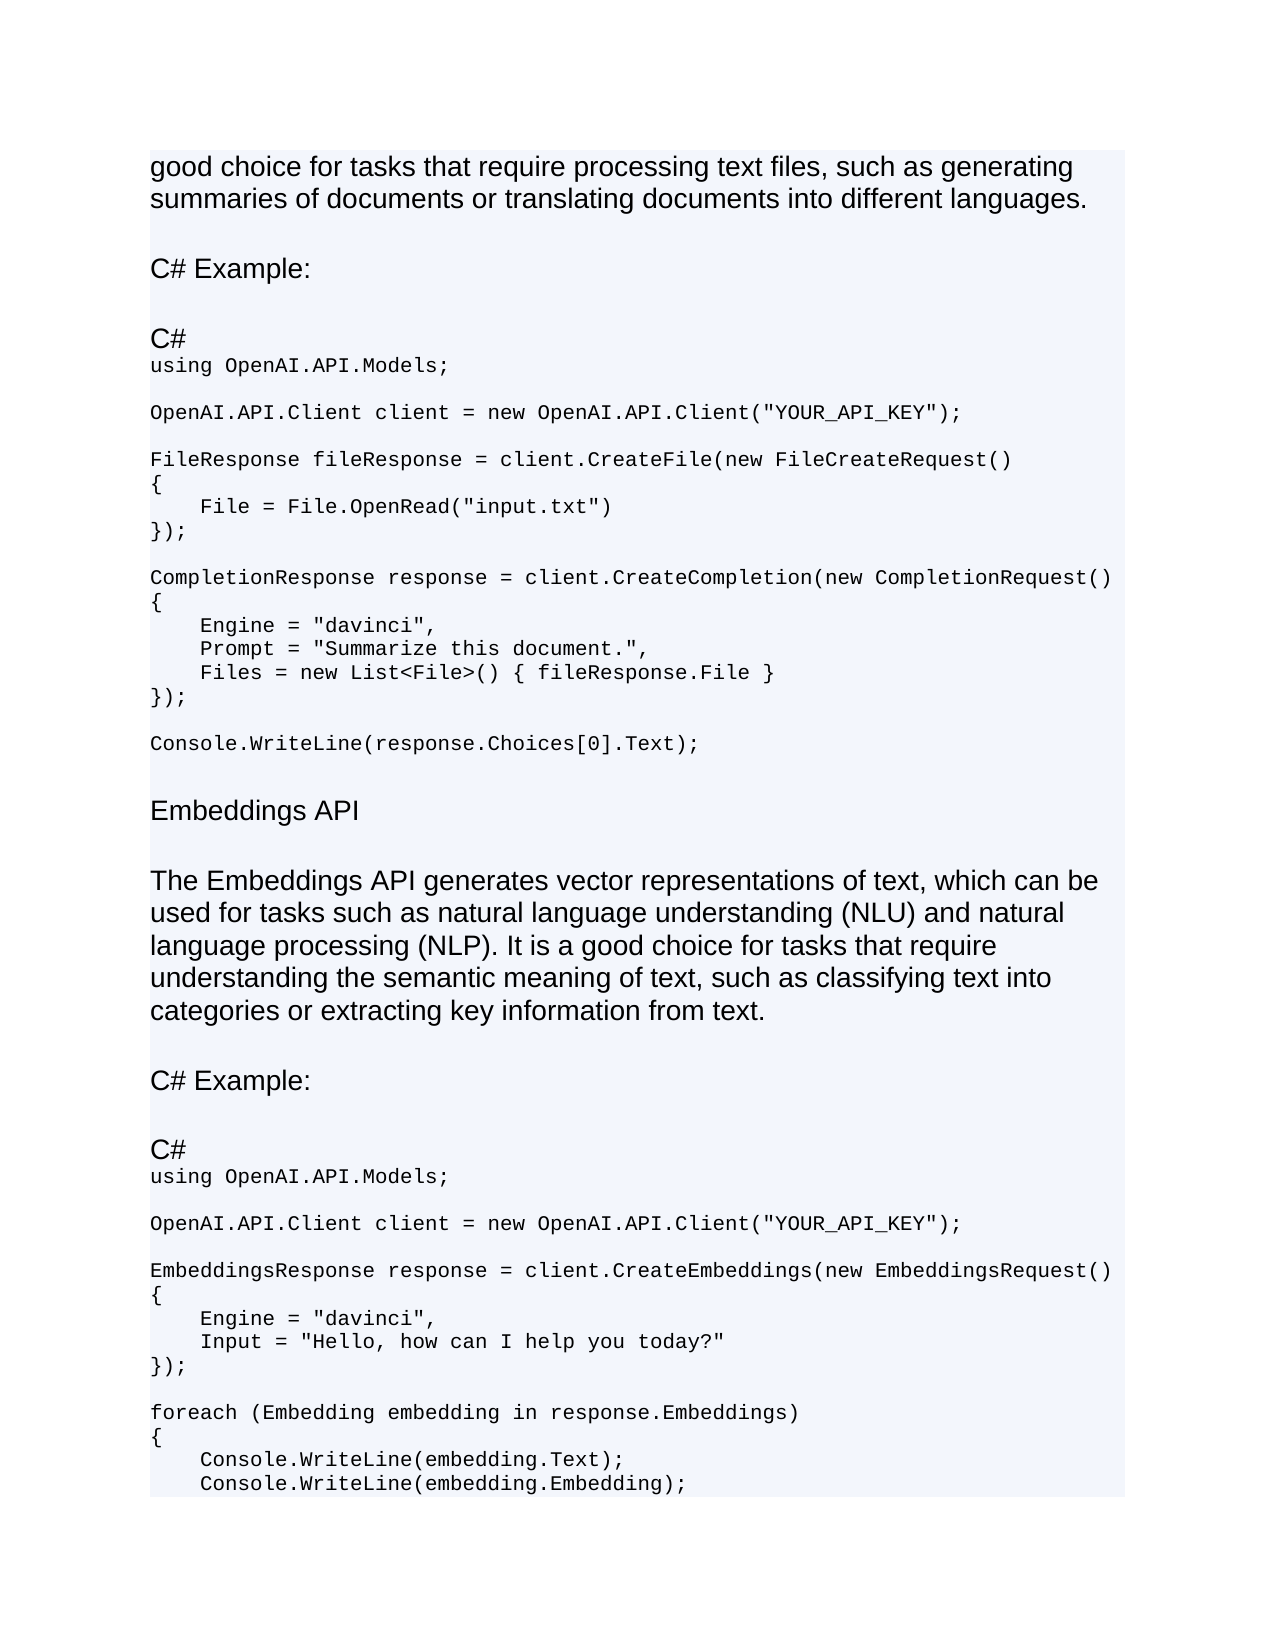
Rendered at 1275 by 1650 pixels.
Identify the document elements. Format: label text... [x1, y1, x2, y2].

text }); [150, 520, 1125, 544]
text using OpenAI.API.Models; [150, 354, 1125, 378]
text OpenAI.API.Client client = new OpenAI.API.Client("YOUR_API_KEY"); [150, 402, 1125, 426]
text }); [150, 1355, 1125, 1378]
text Console.WriteLine(embedding.Embedding); [150, 1473, 1125, 1497]
text FileResponse fileResponse = client.CreateFile(new FileCreateRequest() [150, 449, 1125, 473]
text C# [150, 322, 1125, 354]
text Engine = "davinci", [150, 615, 1125, 638]
text { [150, 473, 1125, 496]
text Input = "Hello, how can I help you today?" [150, 1331, 1125, 1355]
text Engine = "davinci", [150, 1308, 1125, 1331]
text Console.WriteLine(response.Choices[0].Text); [150, 733, 1125, 757]
text Embeddings API [150, 794, 1125, 826]
text CompletionResponse response = client.CreateCompletion(new CompletionRequest() [150, 567, 1125, 591]
text C# Example: [150, 252, 1125, 285]
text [150, 150, 1125, 215]
text EmbeddingsResponse response = client.CreateEmbeddings(new EmbeddingsRequest() [150, 1260, 1125, 1284]
text }); [150, 686, 1125, 709]
text { [150, 591, 1125, 615]
text Prompt = "Summarize this document.", [150, 638, 1125, 662]
text { [150, 1284, 1125, 1308]
text C# Example: [150, 1063, 1125, 1096]
text Files = new List<File>() { fileResponse.File } [150, 662, 1125, 686]
text OpenAI.API.Client client = new OpenAI.API.Client("YOUR_API_KEY"); [150, 1213, 1125, 1237]
text Console.WriteLine(embedding.Text); [150, 1449, 1125, 1473]
text C# [150, 1133, 1125, 1166]
text { [150, 1426, 1125, 1449]
text using OpenAI.API.Models; [150, 1166, 1125, 1189]
text The Embeddings API generates vector representations of text, which can be used for tasks such as natural language understanding (NLU) and natural language processing (NLP). It is a good choice for tasks that require understanding the semantic meaning of text, such as classifying text into categories or extracting key information from text. [150, 864, 1125, 1026]
text foreach (Embedding embedding in response.Embeddings) [150, 1402, 1125, 1426]
text File = File.OpenRead("input.txt") [150, 496, 1125, 520]
